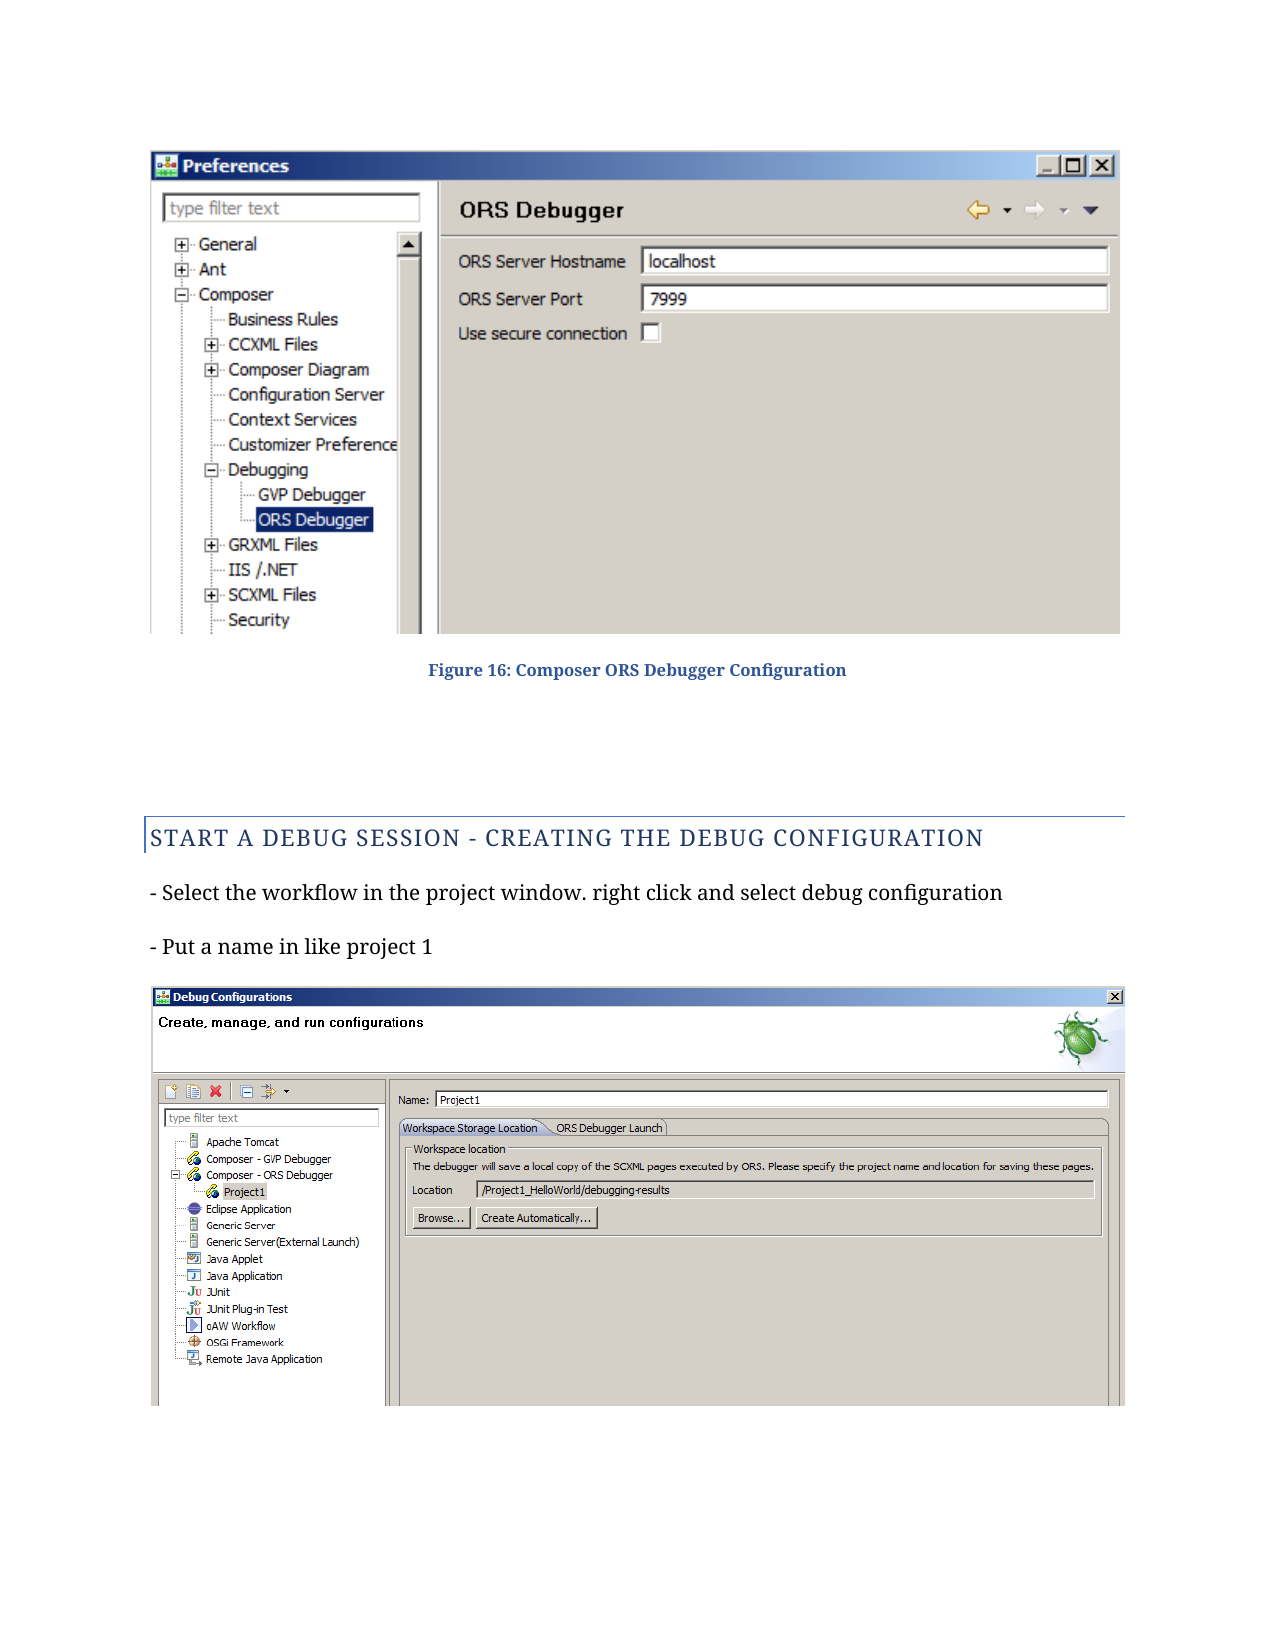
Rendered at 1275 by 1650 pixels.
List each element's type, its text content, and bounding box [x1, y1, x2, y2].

subtitle Start a debug session - Creating the debug configuration [146, 817, 1125, 853]
picture [150, 985, 1125, 1406]
picture [150, 150, 1121, 634]
text Figure 16: Composer ORS Debugger Configuration [150, 658, 1125, 681]
text - Put a name in like project 1 [150, 932, 1125, 960]
text - Select the workflow in the project window. right click and select debug configuration [150, 878, 1125, 907]
